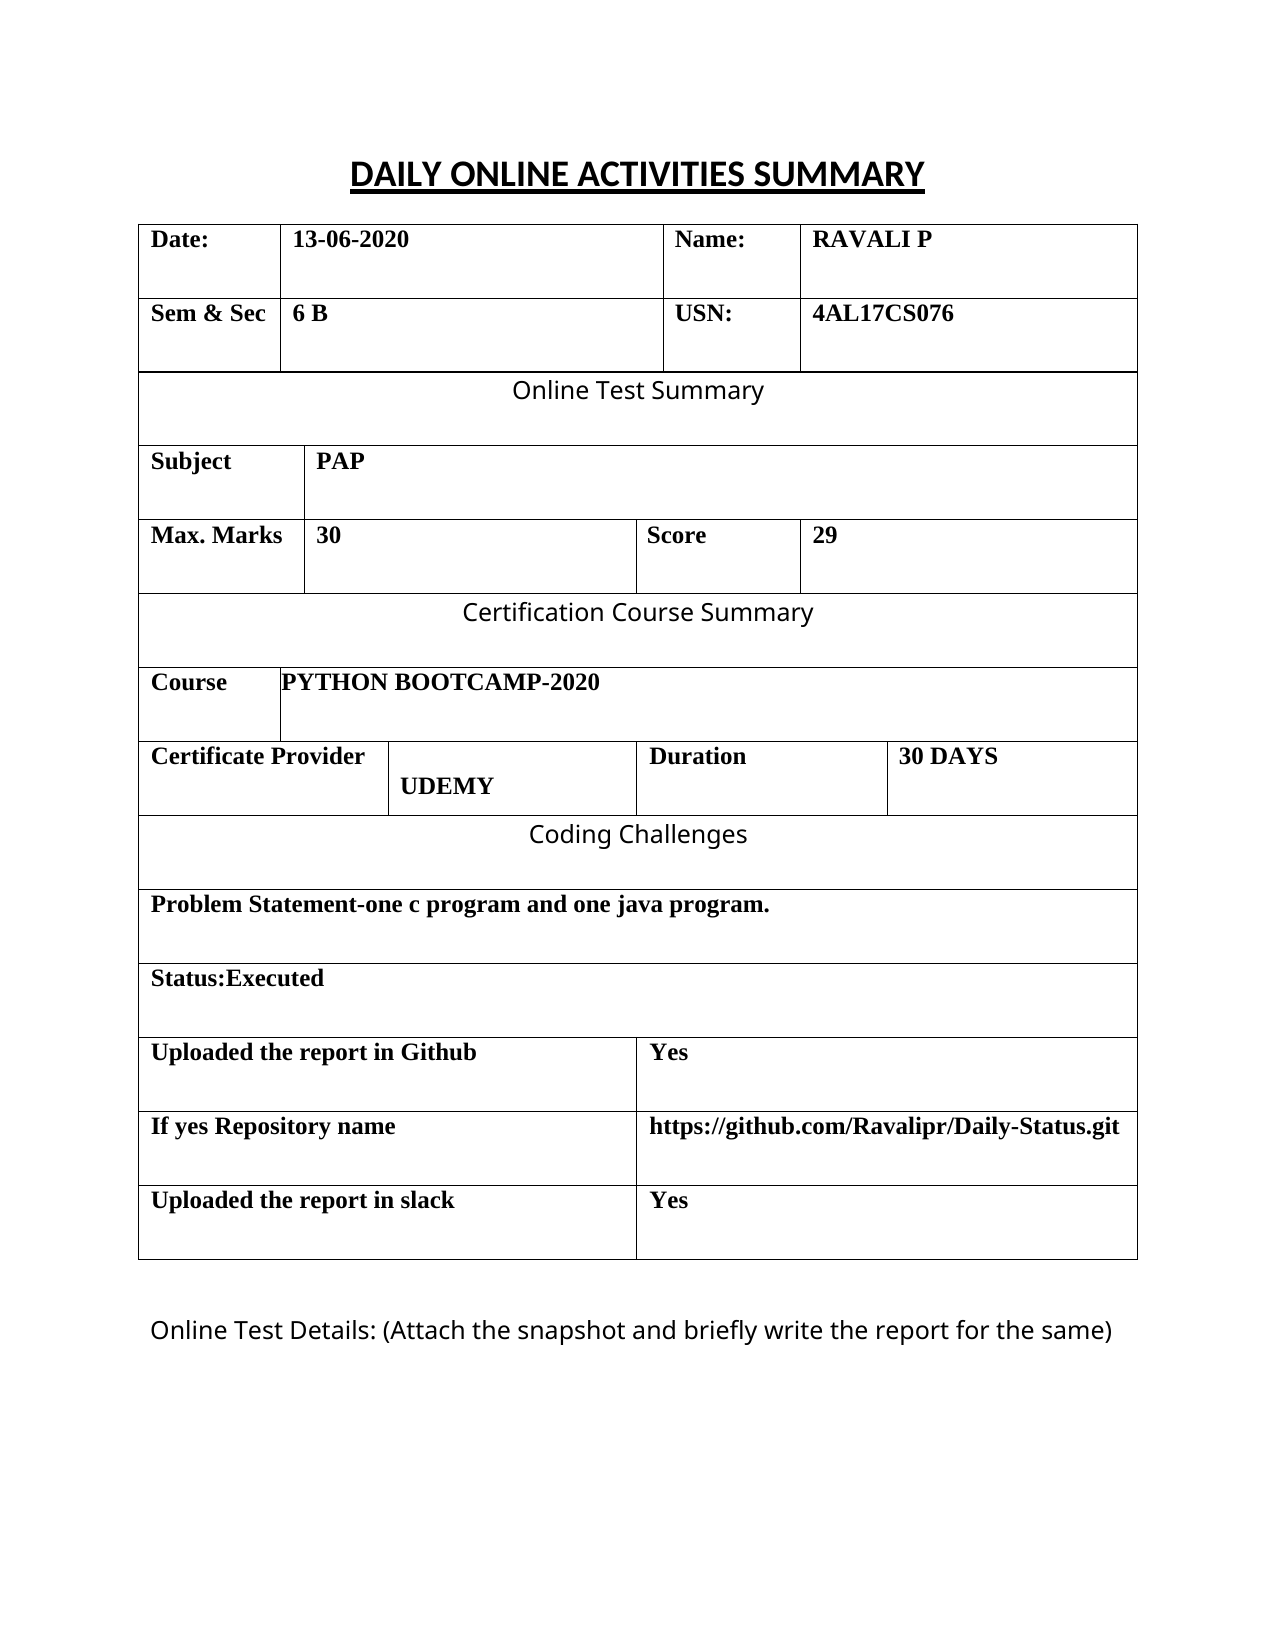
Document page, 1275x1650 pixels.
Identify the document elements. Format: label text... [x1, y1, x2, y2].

table_cell Problem Statement-one c program and one java program. [139, 890, 1137, 963]
table_cell Online Test Summary [139, 373, 1137, 445]
table_cell 30 [305, 520, 636, 593]
table_cell Uploaded the report in slack [139, 1186, 636, 1259]
table_cell Duration [637, 742, 887, 815]
text DAILY ONLINE ACTIVITIES SUMMARY [348, 150, 927, 196]
table_header 13-06-2020 [281, 225, 663, 297]
table_header Name: [664, 225, 800, 297]
table_cell PAP [305, 446, 1137, 519]
table_cell Sem & Sec [139, 299, 280, 371]
table_header Date: [139, 225, 280, 297]
table_cell Yes [637, 1186, 1137, 1259]
table_cell 6 B [281, 299, 663, 371]
table_cell Course [139, 668, 280, 741]
table_cell Score [637, 520, 800, 593]
table_cell Max. Marks [139, 520, 304, 593]
table_cell If yes Repository name [139, 1112, 636, 1185]
table_cell Certification Course Summary [139, 594, 1137, 667]
table_header RAVALI P [801, 225, 1137, 297]
table_cell Uploaded the report in Github [139, 1038, 636, 1111]
table_cell UDEMY [389, 742, 636, 815]
table_cell https://github.com/Ravalipr/Daily-Status.git [637, 1112, 1137, 1185]
table_cell USN: [664, 299, 800, 371]
table_cell 4AL17CS076 [801, 299, 1137, 371]
table_cell Yes [637, 1038, 1137, 1111]
table_cell Coding Challenges [139, 816, 1137, 889]
table_cell Certificate Provider [139, 742, 388, 815]
table_cell Subject [139, 446, 304, 519]
table_cell PYTHON BOOTCAMP-2020 [281, 668, 1137, 741]
table_cell Status:Executed [139, 964, 1137, 1037]
table_cell 30 DAYS [888, 742, 1137, 815]
table_cell 29 [801, 520, 1137, 593]
text Online Test Details: (Attach the snapshot and briefly write the report for the same) [150, 1313, 1127, 1347]
